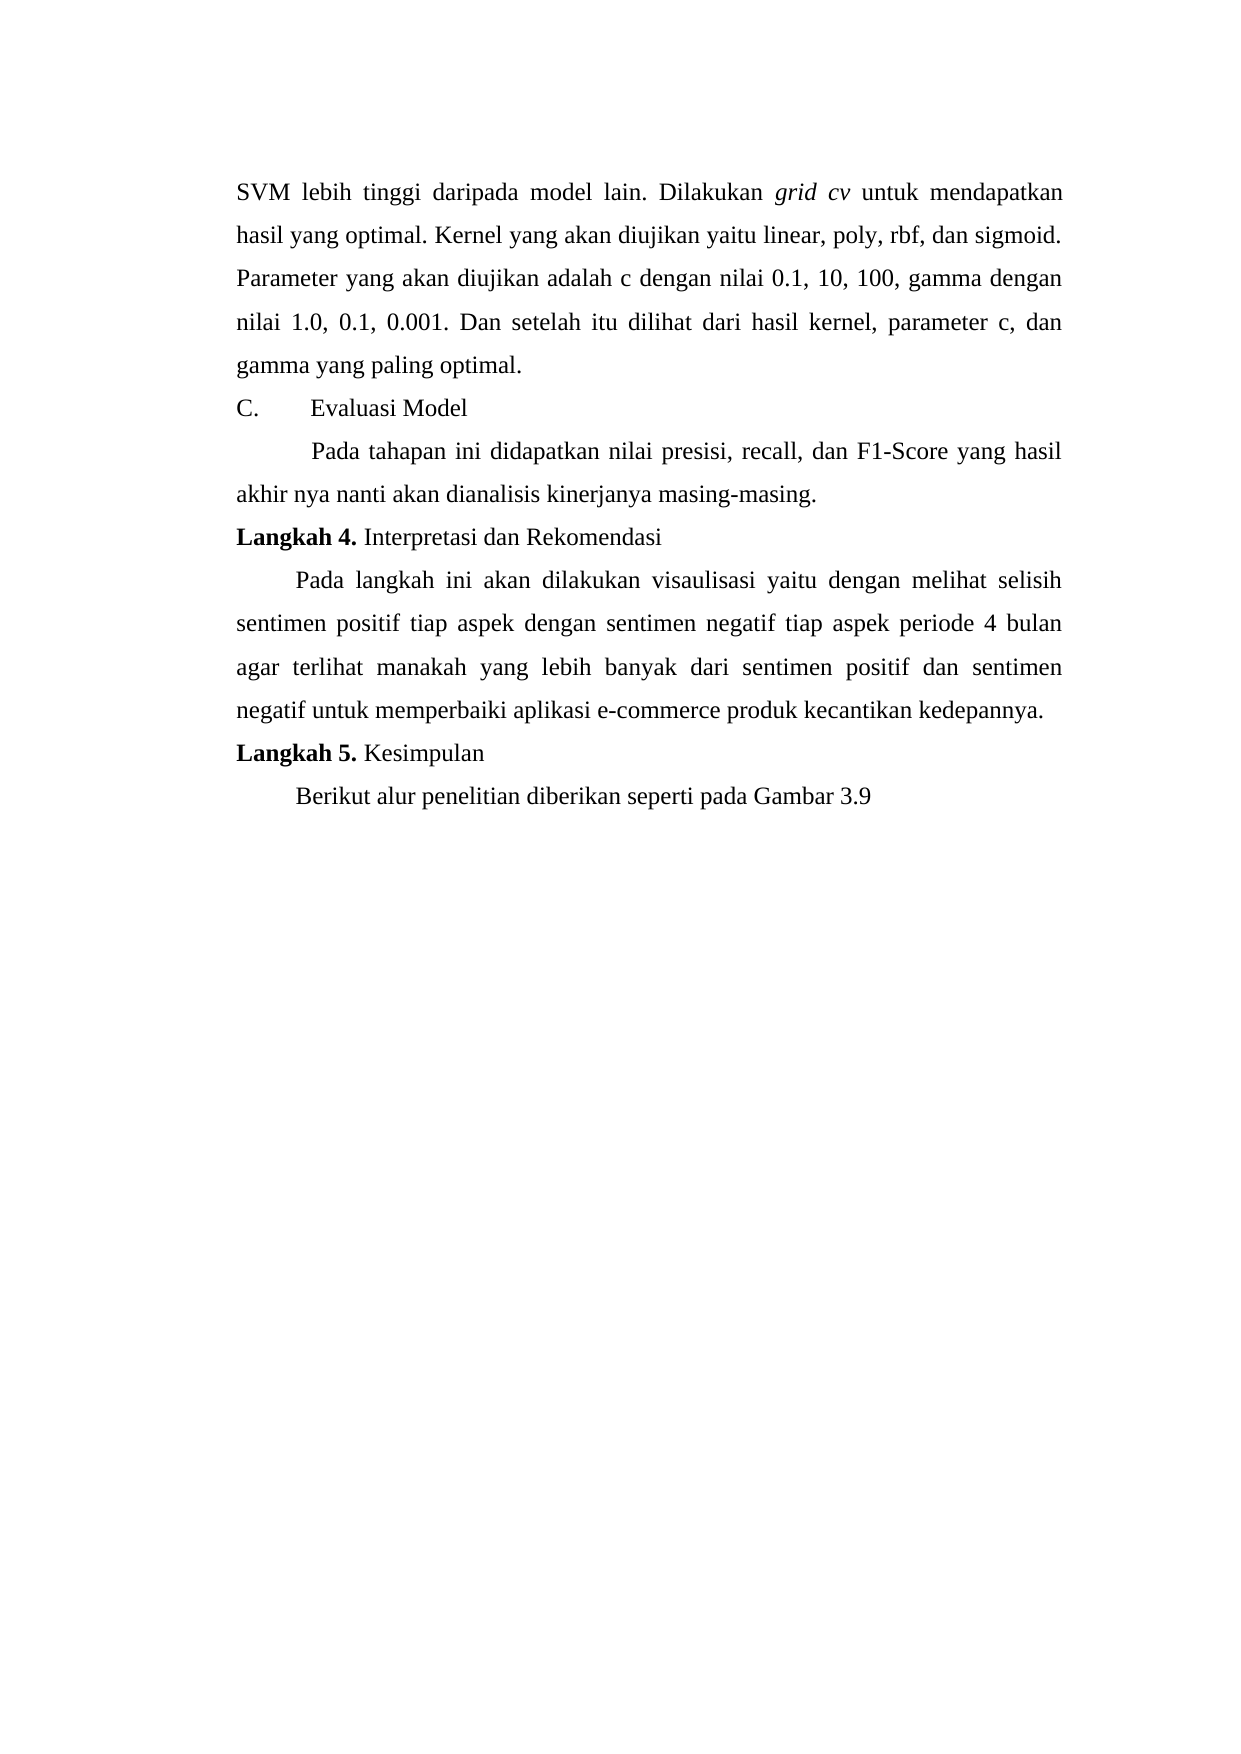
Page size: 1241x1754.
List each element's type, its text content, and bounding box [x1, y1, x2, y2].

list Evaluasi Model [236, 393, 1063, 422]
text Langkah 5. Kesimpulan [236, 738, 1063, 767]
text Pada tahapan ini didapatkan nilai presisi, recall, dan F1-Score yang hasil akhir nya nanti akan dianalisis kinerjanya masing-masing. [236, 436, 1063, 508]
text Pada langkah ini akan dilakukan visaulisasi yaitu dengan melihat selisih sentimen positif tiap aspek dengan sentimen negatif tiap aspek periode 4 bulan agar terlihat manakah yang lebih banyak dari sentimen positif dan sentimen negatif untuk memperbaiki aplikasi e-commerce produk kecantikan kedepannya. [236, 565, 1063, 723]
text Berikut alur penelitian diberikan seperti pada Gambar 3.9 [236, 781, 1063, 810]
text Langkah 4. Interpretasi dan Rekomendasi [236, 522, 1063, 551]
